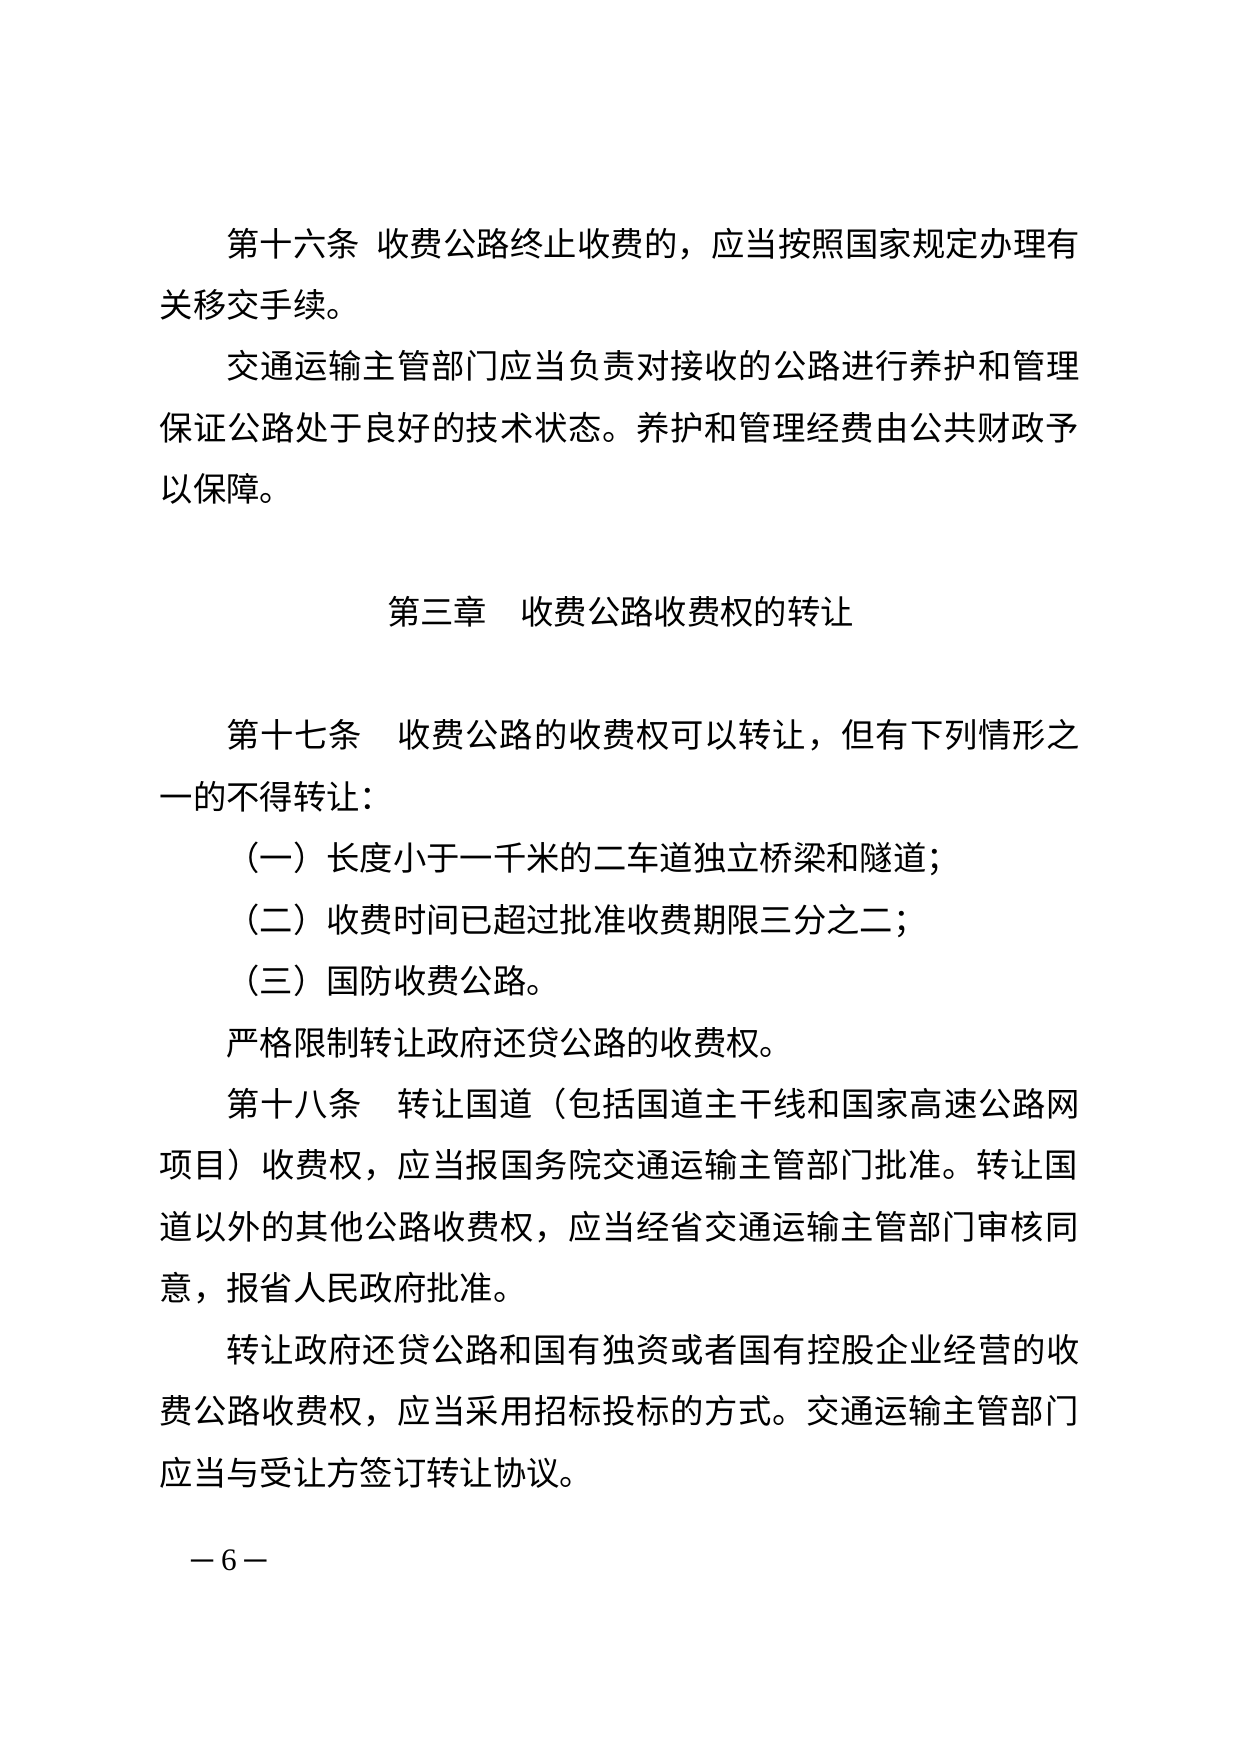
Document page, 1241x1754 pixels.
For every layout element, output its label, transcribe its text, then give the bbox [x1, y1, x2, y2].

text 交通运输主管部门应当负责对接收的公路进行养护和管理，保证公路处于良好的技术状态。养护和管理经费由公共财政予以保障。 [159, 330, 1081, 514]
text （二）收费时间已超过批准收费期限三分之二； [159, 883, 1081, 944]
text 转让政府还贷公路和国有独资或者国有控股企业经营的收费公路收费权，应当采用招标投标的方式。交通运输主管部门应当与受让方签订转让协议。 [159, 1313, 1081, 1497]
text 第十七条 收费公路的收费权可以转让，但有下列情形之一的不得转让： [159, 698, 1081, 821]
text 第三章 收费公路收费权的转让 [159, 576, 1081, 637]
text （三）国防收费公路。 [159, 944, 1081, 1006]
text （一）长度小于一千米的二车道独立桥梁和隧道； [159, 821, 1081, 883]
text 第十八条 转让国道（包括国道主干线和国家高速公路网项目）收费权，应当报国务院交通运输主管部门批准。转让国道以外的其他公路收费权，应当经省交通运输主管部门审核同意，报省人民政府批准。 [159, 1067, 1081, 1313]
text 第十六条 收费公路终止收费的，应当按照国家规定办理有关移交手续。 [159, 207, 1081, 330]
text 严格限制转让政府还贷公路的收费权。 [159, 1006, 1081, 1067]
